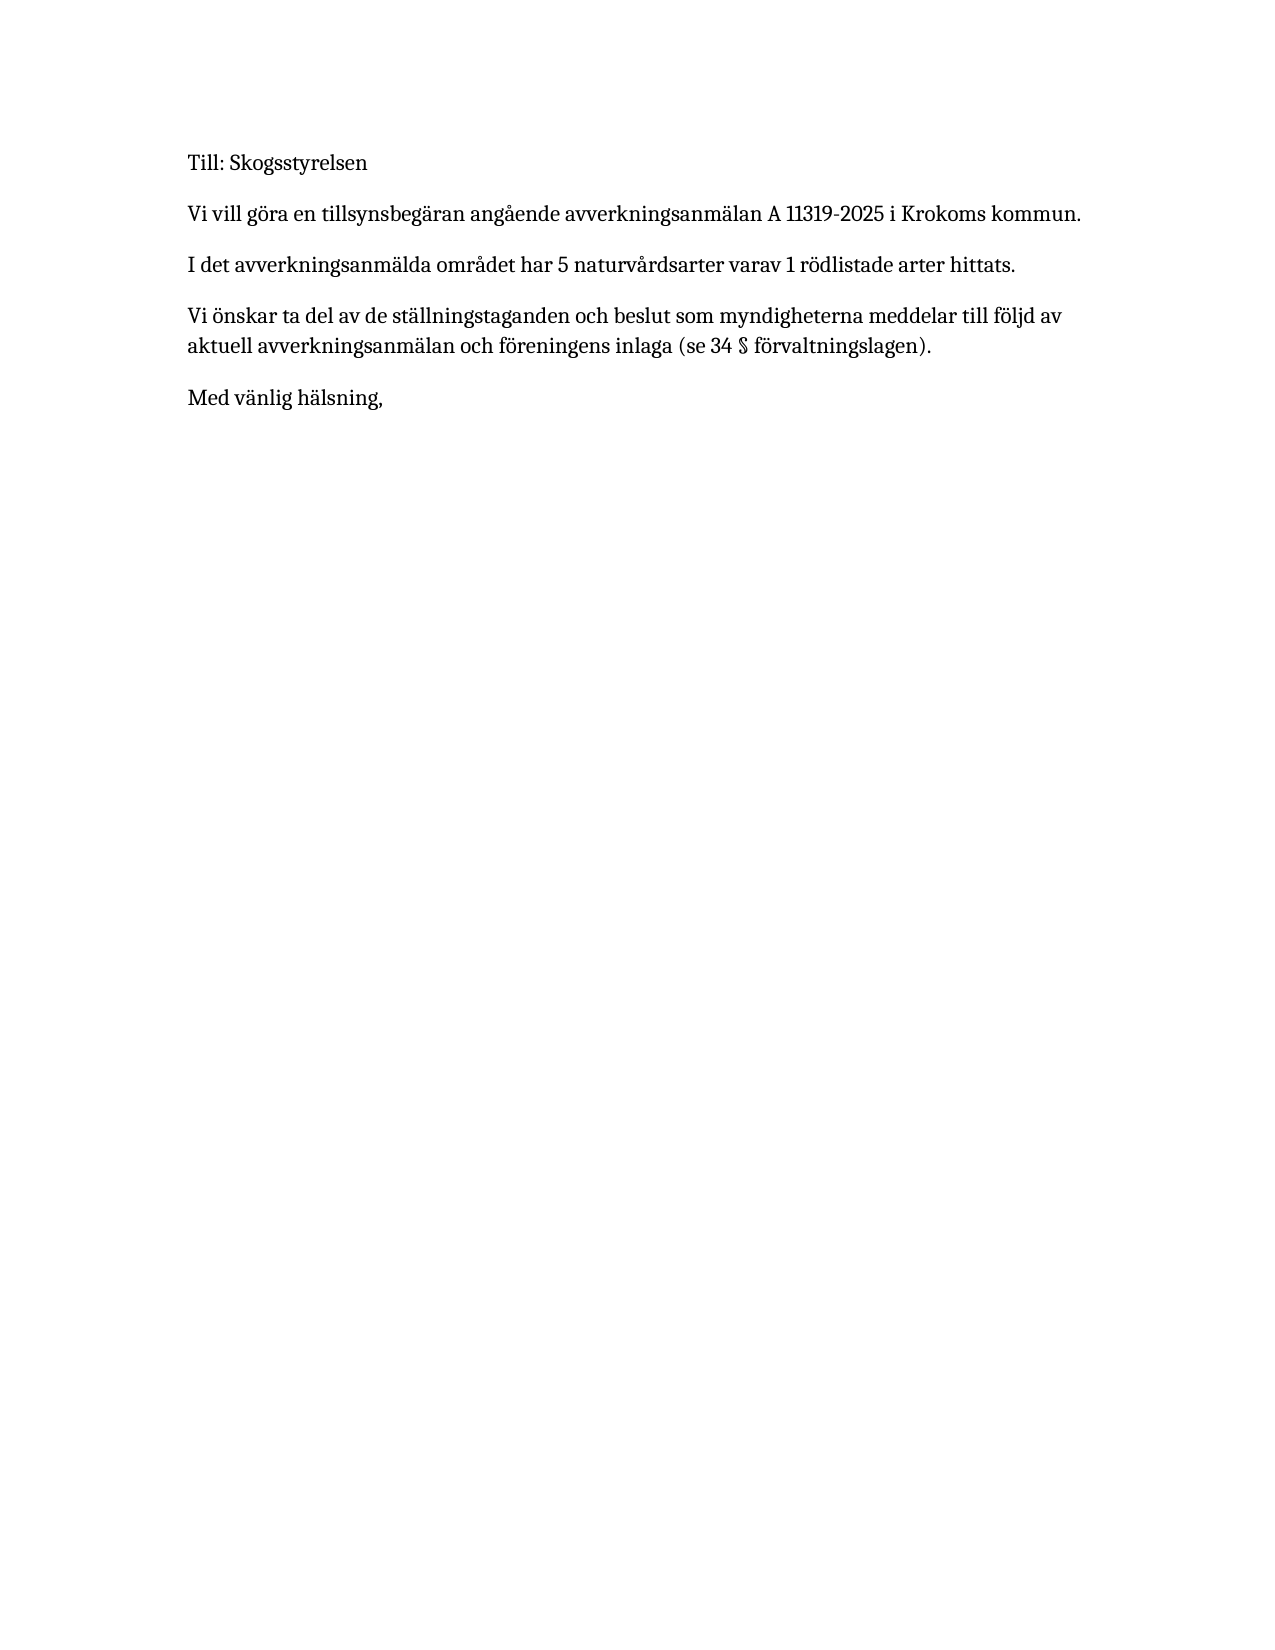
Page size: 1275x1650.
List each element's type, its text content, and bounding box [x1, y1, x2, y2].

text Med vänlig hälsning, [187, 384, 1087, 441]
text I det avverkningsanmälda området har 5 naturvårdsarter varav 1 rödlistade arter hittats. [187, 252, 1087, 278]
text Vi vill göra en tillsynsbegäran angående avverkningsanmälan A 11319-2025 i Krokoms kommun. [187, 201, 1087, 227]
text Till: Skogsstyrelsen [187, 150, 1087, 176]
text Vi önskar ta del av de ställningstaganden och beslut som myndigheterna meddelar till följd av aktuell avverkningsanmälan och föreningens inlaga (se 34 § förvaltningslagen). [187, 303, 1087, 360]
